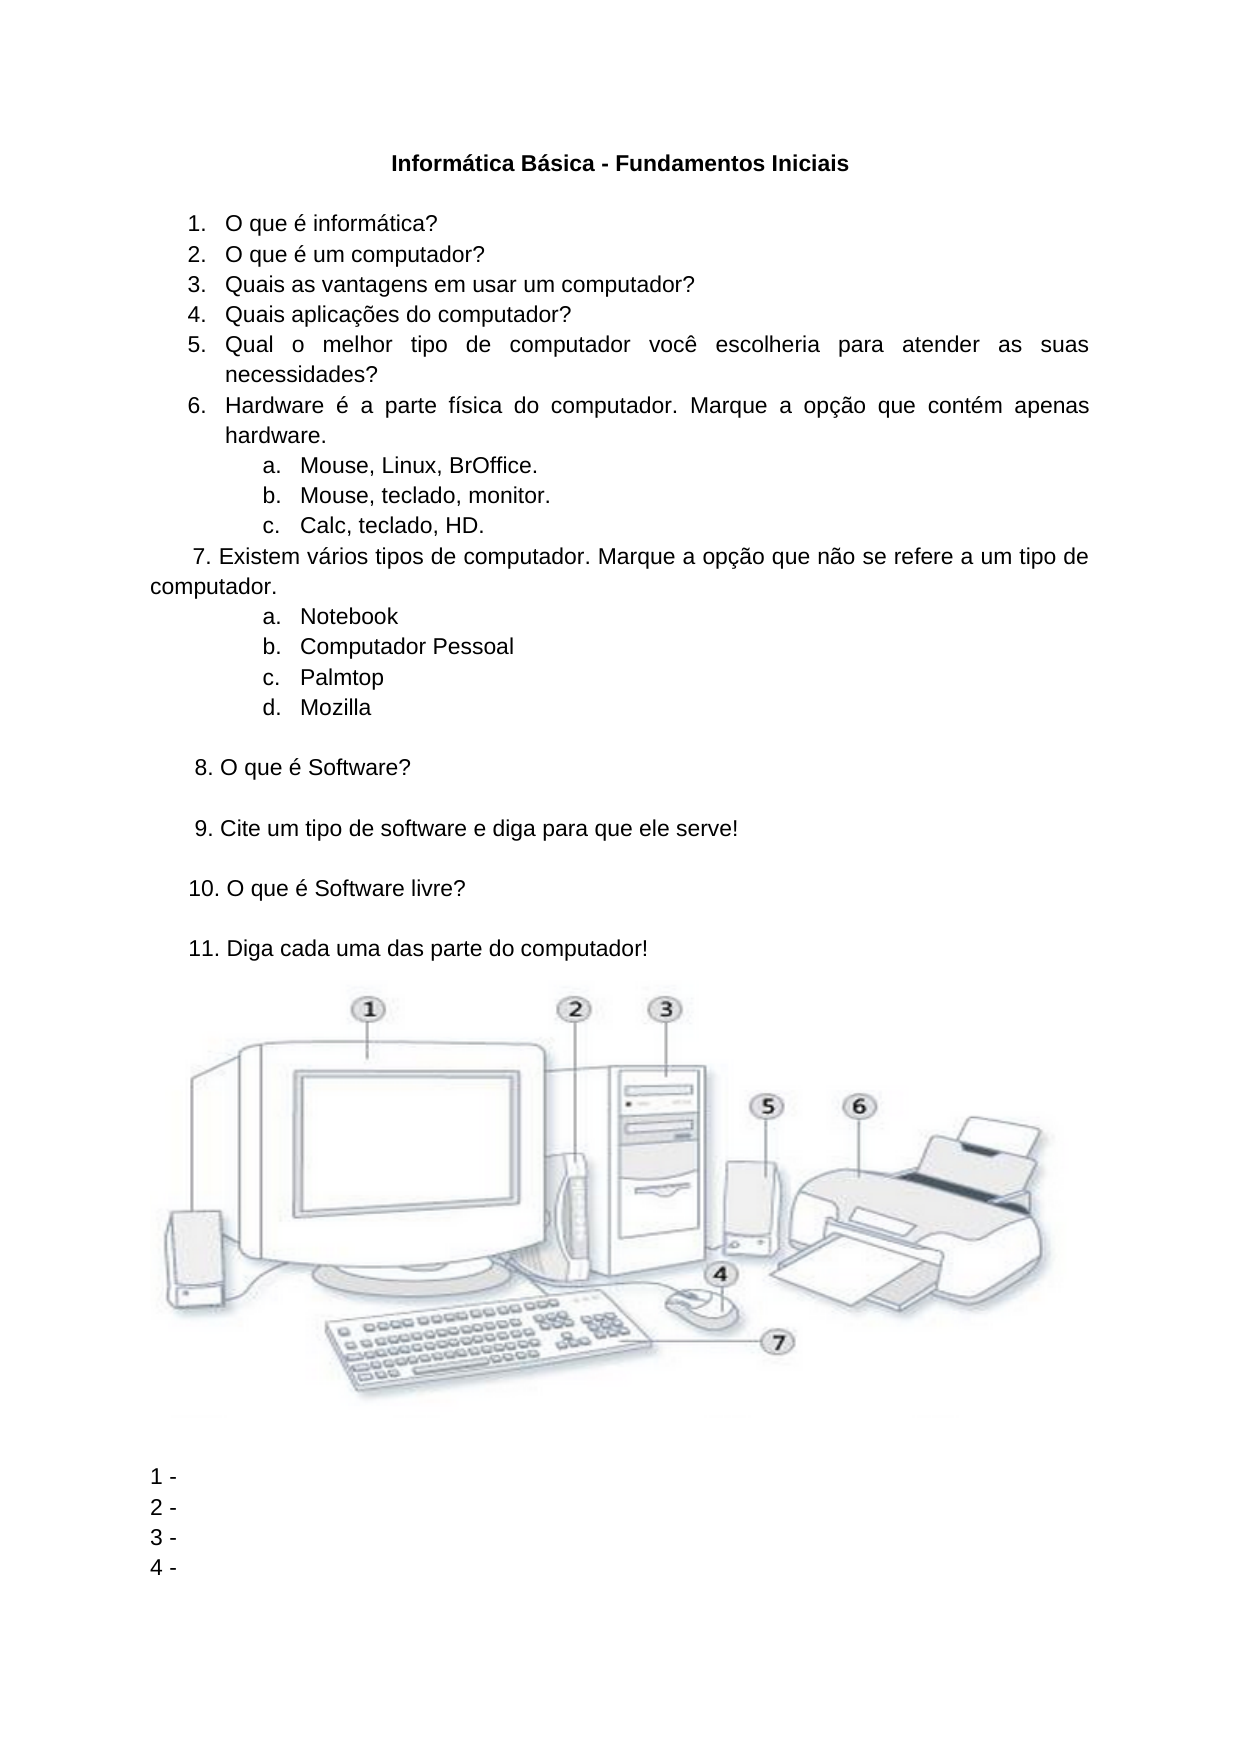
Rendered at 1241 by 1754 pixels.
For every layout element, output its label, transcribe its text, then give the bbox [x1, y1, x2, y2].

text 1 - [150, 1463, 1090, 1489]
list Computador Pessoal [262, 633, 1090, 660]
text 3 - [150, 1524, 1090, 1550]
text 8. O que é Software? [150, 754, 1090, 781]
text 4 - [150, 1554, 1090, 1580]
text 9. Cite um tipo de software e diga para que ele serve! [150, 814, 1090, 841]
list Mouse, Linux, BrOffice. [262, 452, 1090, 478]
list Notebook [262, 603, 1090, 629]
list Quais as vantagens em usar um computador? [187, 271, 1090, 297]
text 11. Diga cada uma das parte do computador! [150, 935, 1090, 962]
text 2 - [150, 1493, 1090, 1520]
picture [150, 965, 1079, 1460]
text 7. Existem vários tipos de computador. Marque a opção que não se refere a um tipo de computador. [150, 543, 1090, 599]
list Calc, teclado, HD. [262, 512, 1090, 539]
list Qual o melhor tipo de computador você escolheria para atender as suas necessidades? [187, 331, 1090, 388]
text Informática Básica - Fundamentos Iniciais [150, 150, 1090, 176]
list Hardware é a parte física do computador. Marque a opção que contém apenas hardware. [187, 392, 1090, 448]
list Quais aplicações do computador? [187, 301, 1090, 327]
list Palmtop [262, 663, 1090, 690]
list O que é um computador? [187, 241, 1090, 267]
list Mouse, teclado, monitor. [262, 482, 1090, 509]
list O que é informática? [187, 210, 1090, 237]
text 10. O que é Software livre? [150, 875, 1090, 901]
list Mozilla [262, 694, 1090, 720]
